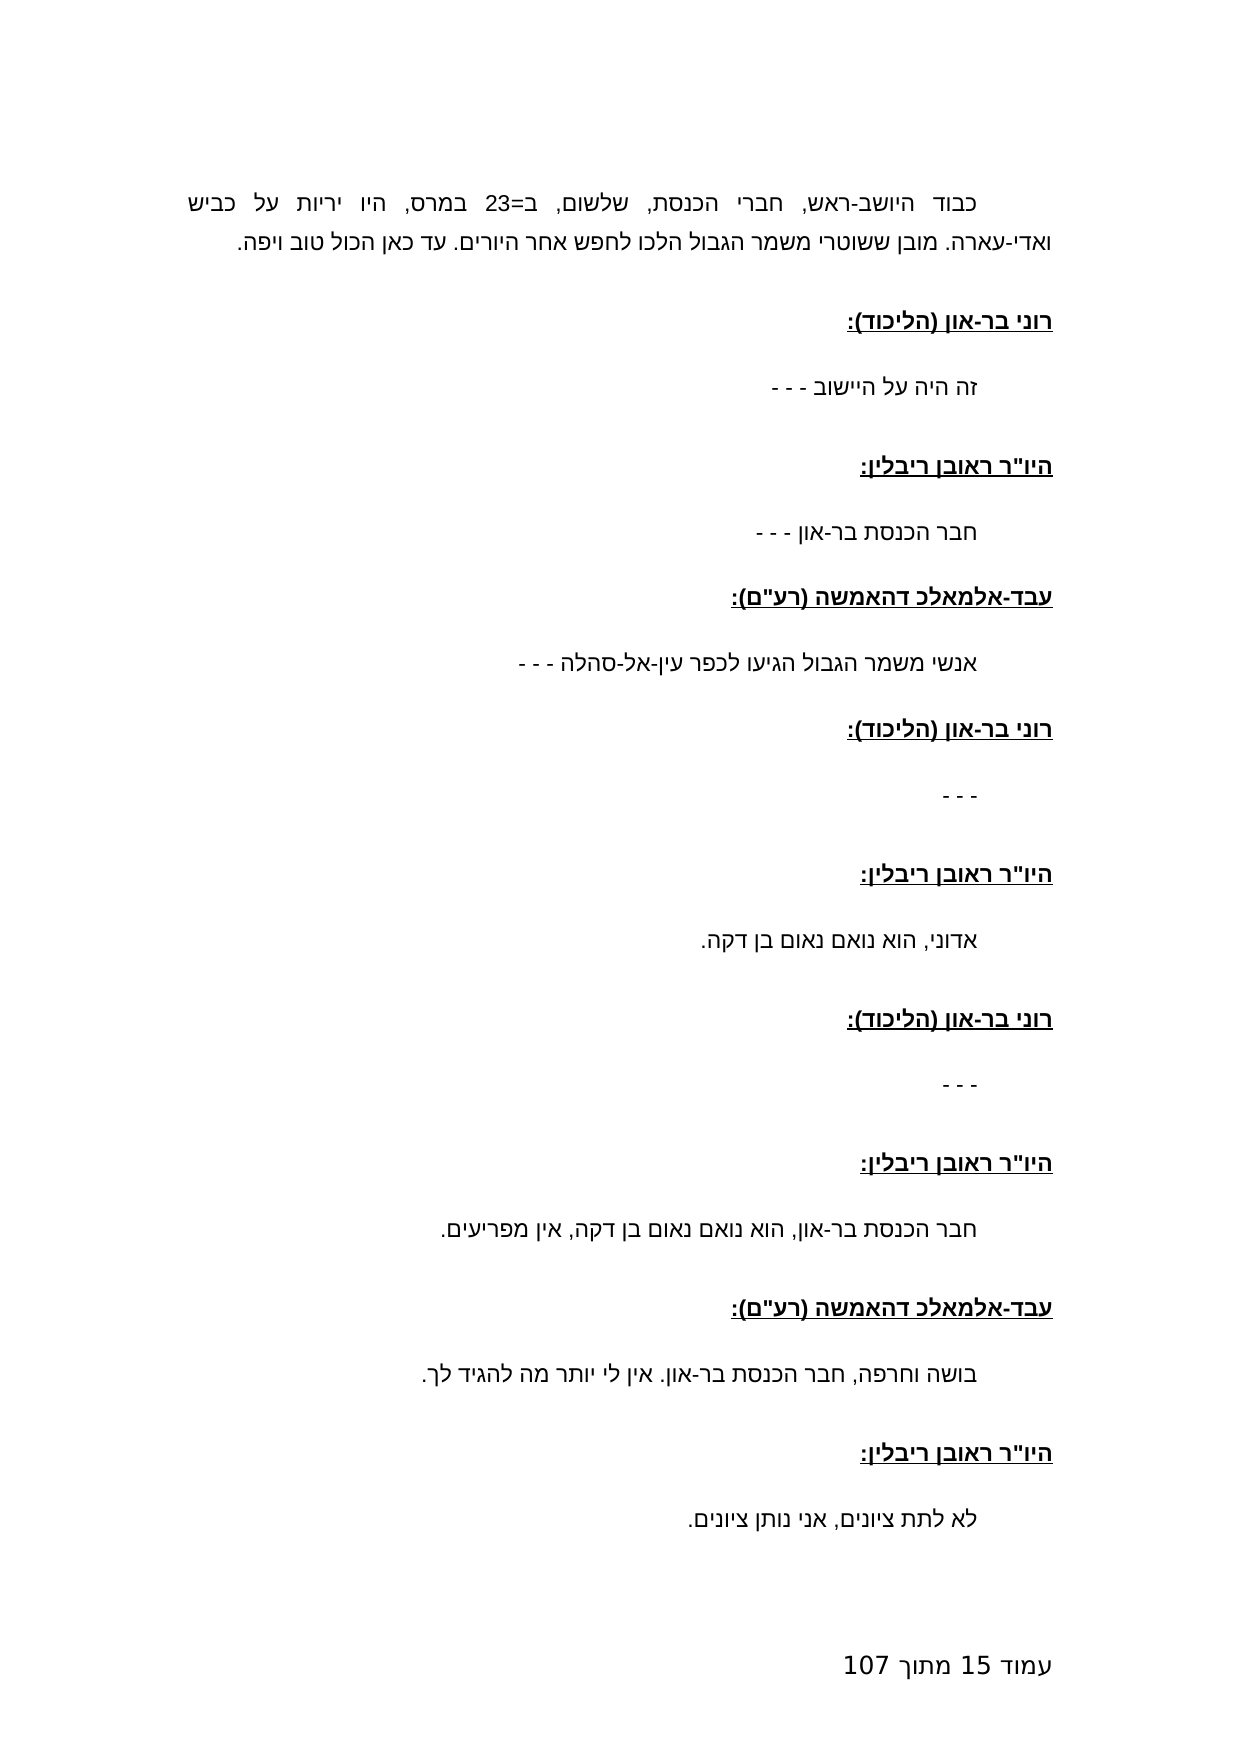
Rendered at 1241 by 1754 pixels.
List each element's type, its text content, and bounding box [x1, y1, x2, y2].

text - - - [187, 1071, 1053, 1098]
text היו"ר ראובן ריבלין: [187, 861, 1053, 887]
text אנשי משמר הגבול הגיעו לכפר עין-אל-סהלה - - - [187, 650, 1053, 677]
text רוני בר-און (הליכוד): [187, 308, 1053, 334]
text אדוני, הוא נואם נאום בן דקה. [187, 927, 1053, 953]
text - - - [187, 782, 1053, 808]
text זה היה על היישוב - - - [187, 374, 1053, 400]
text רוני בר-און (הליכוד): [187, 716, 1053, 742]
text עבד-אלמאלכ דהאמשה (רע"ם): [187, 1295, 1053, 1322]
text כבוד היושב-ראש, חברי הכנסת, שלשום, ב=23 במרס, היו יריות על כביש ואדי-עארה. מובן ששוטרי משמר הגבול הלכו לחפש אחר היורים. עד כאן הכול טוב ויפה. [187, 189, 1053, 255]
text בושה וחרפה, חבר הכנסת בר-און. אין לי יותר מה להגיד לך. [187, 1361, 1053, 1387]
text היו"ר ראובן ריבלין: [187, 453, 1053, 479]
text לא לתת ציונים, אני נותן ציונים. [187, 1506, 1053, 1532]
text חבר הכנסת בר-און, הוא נואם נאום בן דקה, אין מפריעים. [187, 1216, 1053, 1243]
text עבד-אלמאלכ דהאמשה (רע"ם): [187, 584, 1053, 611]
text היו"ר ראובן ריבלין: [187, 1440, 1053, 1466]
text היו"ר ראובן ריבלין: [187, 1150, 1053, 1177]
text חבר הכנסת בר-און - - - [187, 518, 1053, 545]
text רוני בר-און (הליכוד): [187, 1006, 1053, 1032]
